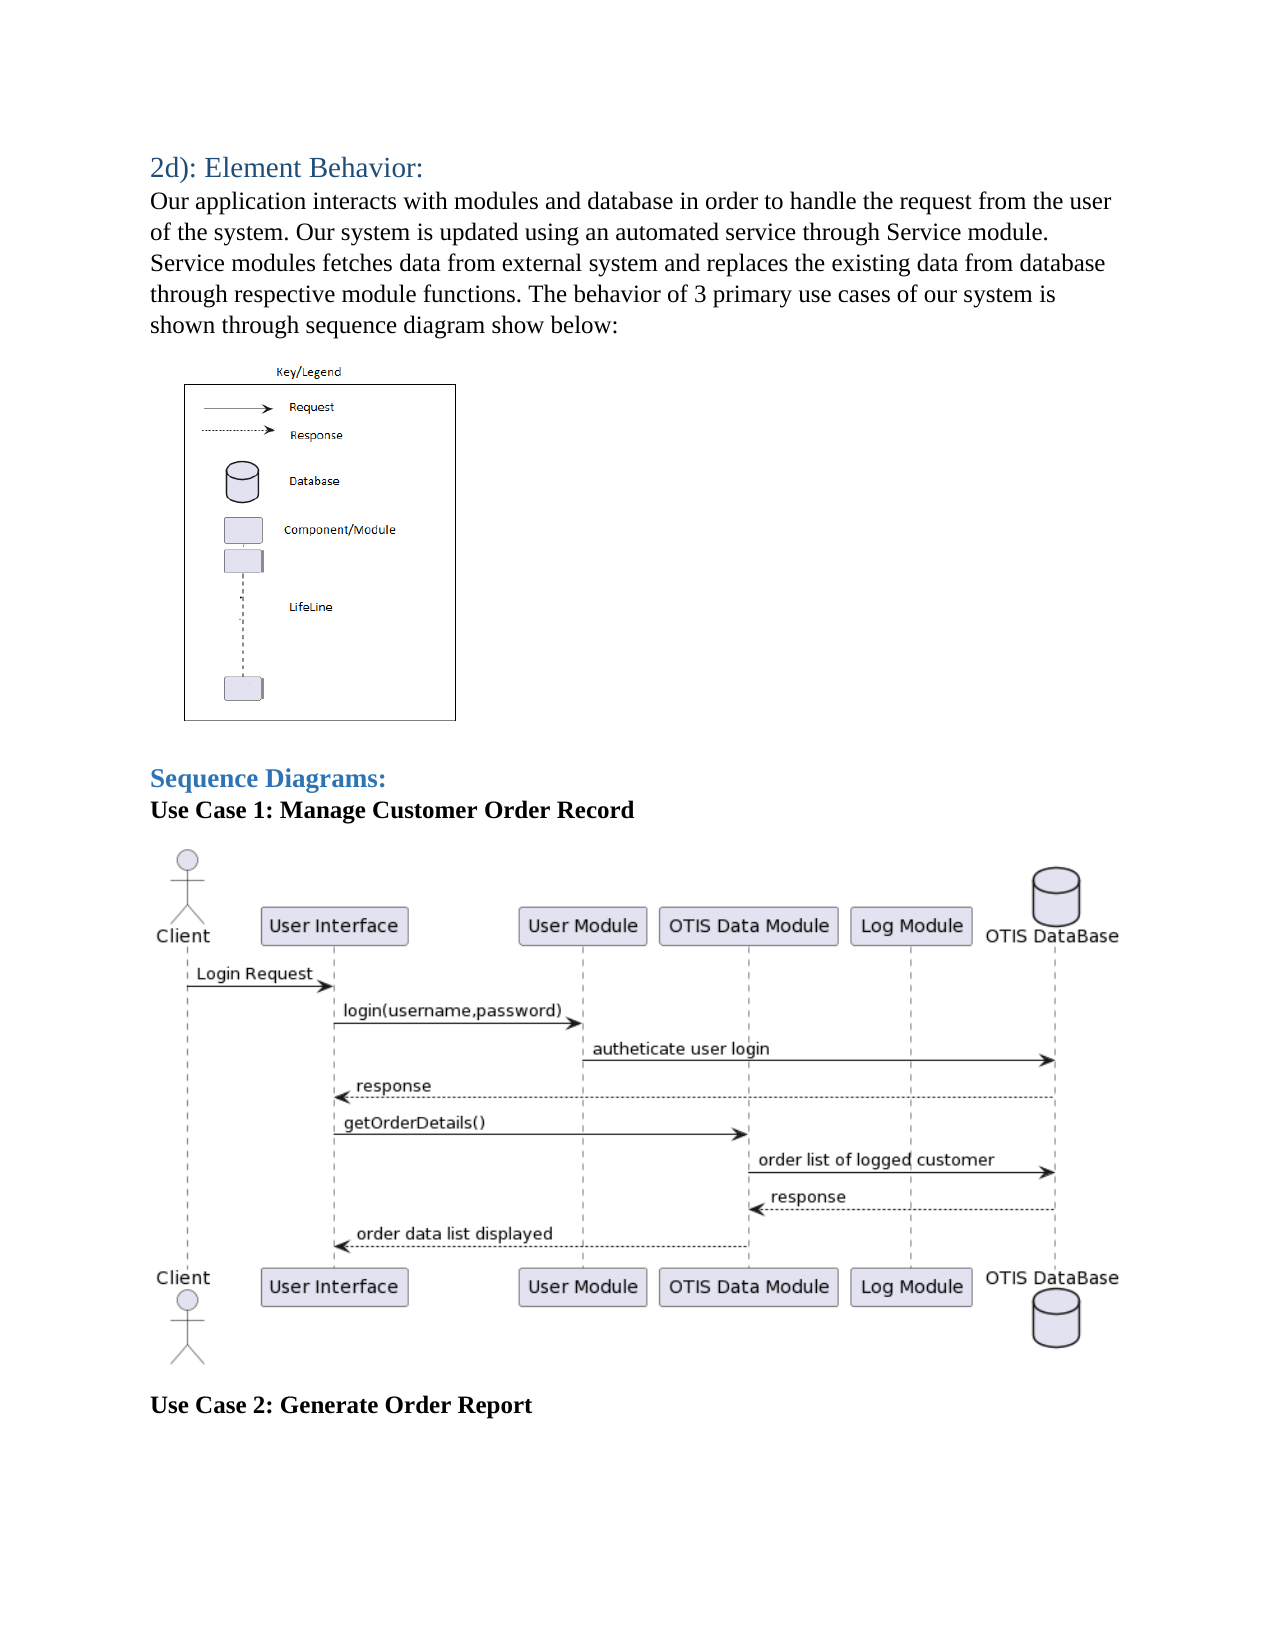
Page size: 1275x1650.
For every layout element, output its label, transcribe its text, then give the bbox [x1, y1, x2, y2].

picture [150, 843, 1125, 1371]
text Our application interacts with modules and database in order to handle the request from the user of the system. Our system is updated using an automated service through Service module. Service modules fetches data from external system and replaces the existing data from database through respective module functions. The behavior of 3 primary use cases of our system is shown through sequence diagram show below: [150, 186, 1125, 339]
text Use Case 1: Manage Customer Order Record [150, 796, 1125, 824]
text Use Case 2: Generate Order Report [150, 1390, 1125, 1418]
subtitle Sequence Diagrams: [150, 762, 1125, 793]
subtitle 2d): Element Behavior: [150, 150, 1125, 183]
picture [156, 358, 480, 743]
